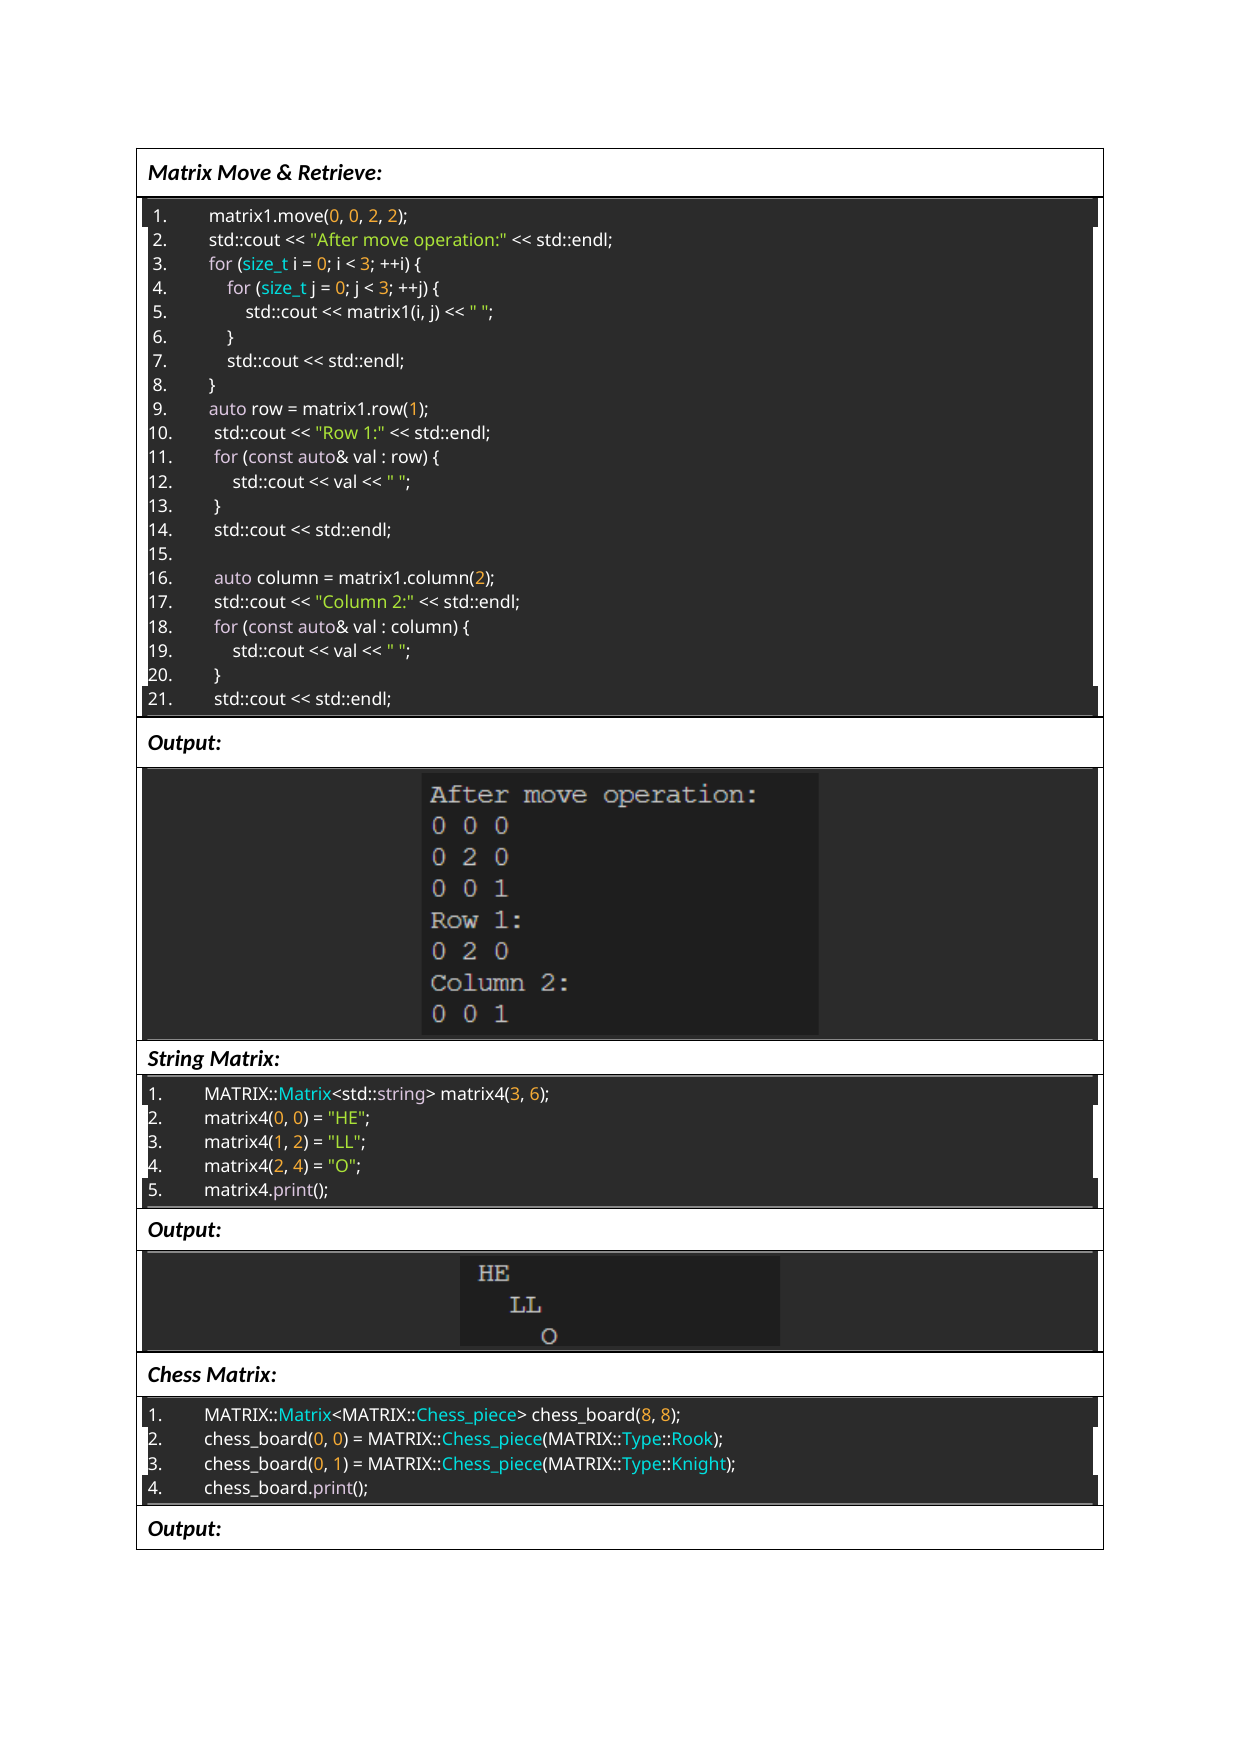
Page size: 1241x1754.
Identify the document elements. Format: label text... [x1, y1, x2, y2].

picture [421, 773, 819, 1035]
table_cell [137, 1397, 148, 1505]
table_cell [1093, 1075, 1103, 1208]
table_cell [137, 1251, 142, 1351]
table_cell [1098, 1251, 1103, 1351]
table_cell Output: [137, 718, 1103, 767]
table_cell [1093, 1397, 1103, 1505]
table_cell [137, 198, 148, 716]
table_cell Matrix Move & Retrieve: [137, 149, 1103, 196]
table_cell [137, 768, 142, 1040]
table_cell String Matrix: [137, 1041, 1103, 1074]
table_cell Output: [137, 1506, 1103, 1549]
table_cell [1098, 768, 1103, 1040]
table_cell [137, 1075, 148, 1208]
picture [460, 1256, 781, 1346]
table_cell Output: [137, 1209, 1103, 1250]
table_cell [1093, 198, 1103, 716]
table_cell Chess Matrix: [137, 1353, 1103, 1396]
